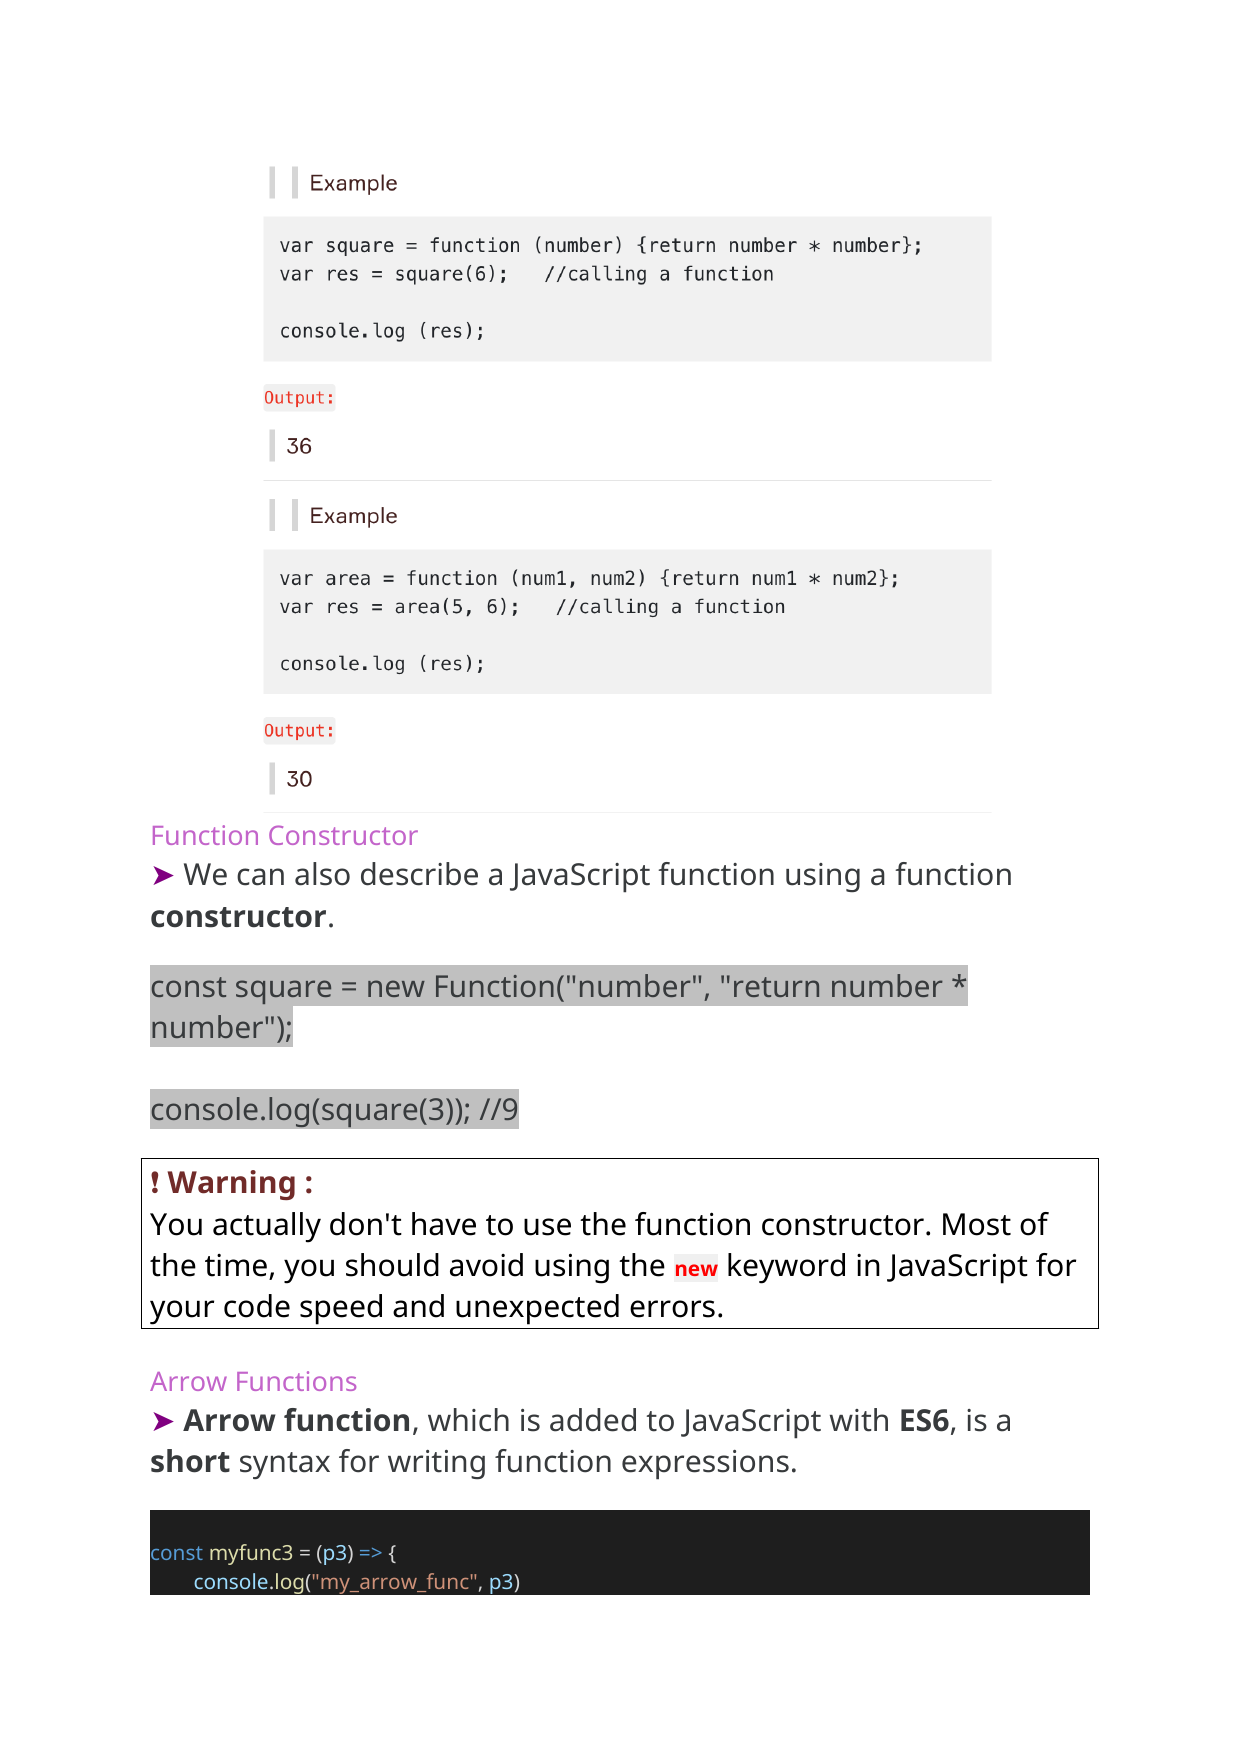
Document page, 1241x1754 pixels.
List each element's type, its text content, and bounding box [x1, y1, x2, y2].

text console.log("my_arrow_func", p3) [150, 1567, 1090, 1595]
text const square = new Function("number", "return number * number"); [293, 965, 1090, 1047]
text ➤ Arrow function, which is added to JavaScript with ES6, is a short syntax for writing function expressions. [150, 1399, 1090, 1481]
subtitle Function Constructor [150, 817, 1090, 853]
subtitle Arrow Functions [150, 1362, 1090, 1399]
text ❗ Warning : You actually don't have to use the function constructor. Most of the time, you should avoid using the new keyword in JavaScript for your code speed and unexpected errors. [142, 1159, 1098, 1328]
text const myfunc3 = (p3) => { [150, 1538, 1090, 1567]
text console.log(square(3)); //9 [150, 1088, 1090, 1129]
text ➤ We can also describe a JavaScript function using a function constructor. [150, 853, 1090, 936]
picture [248, 150, 992, 813]
